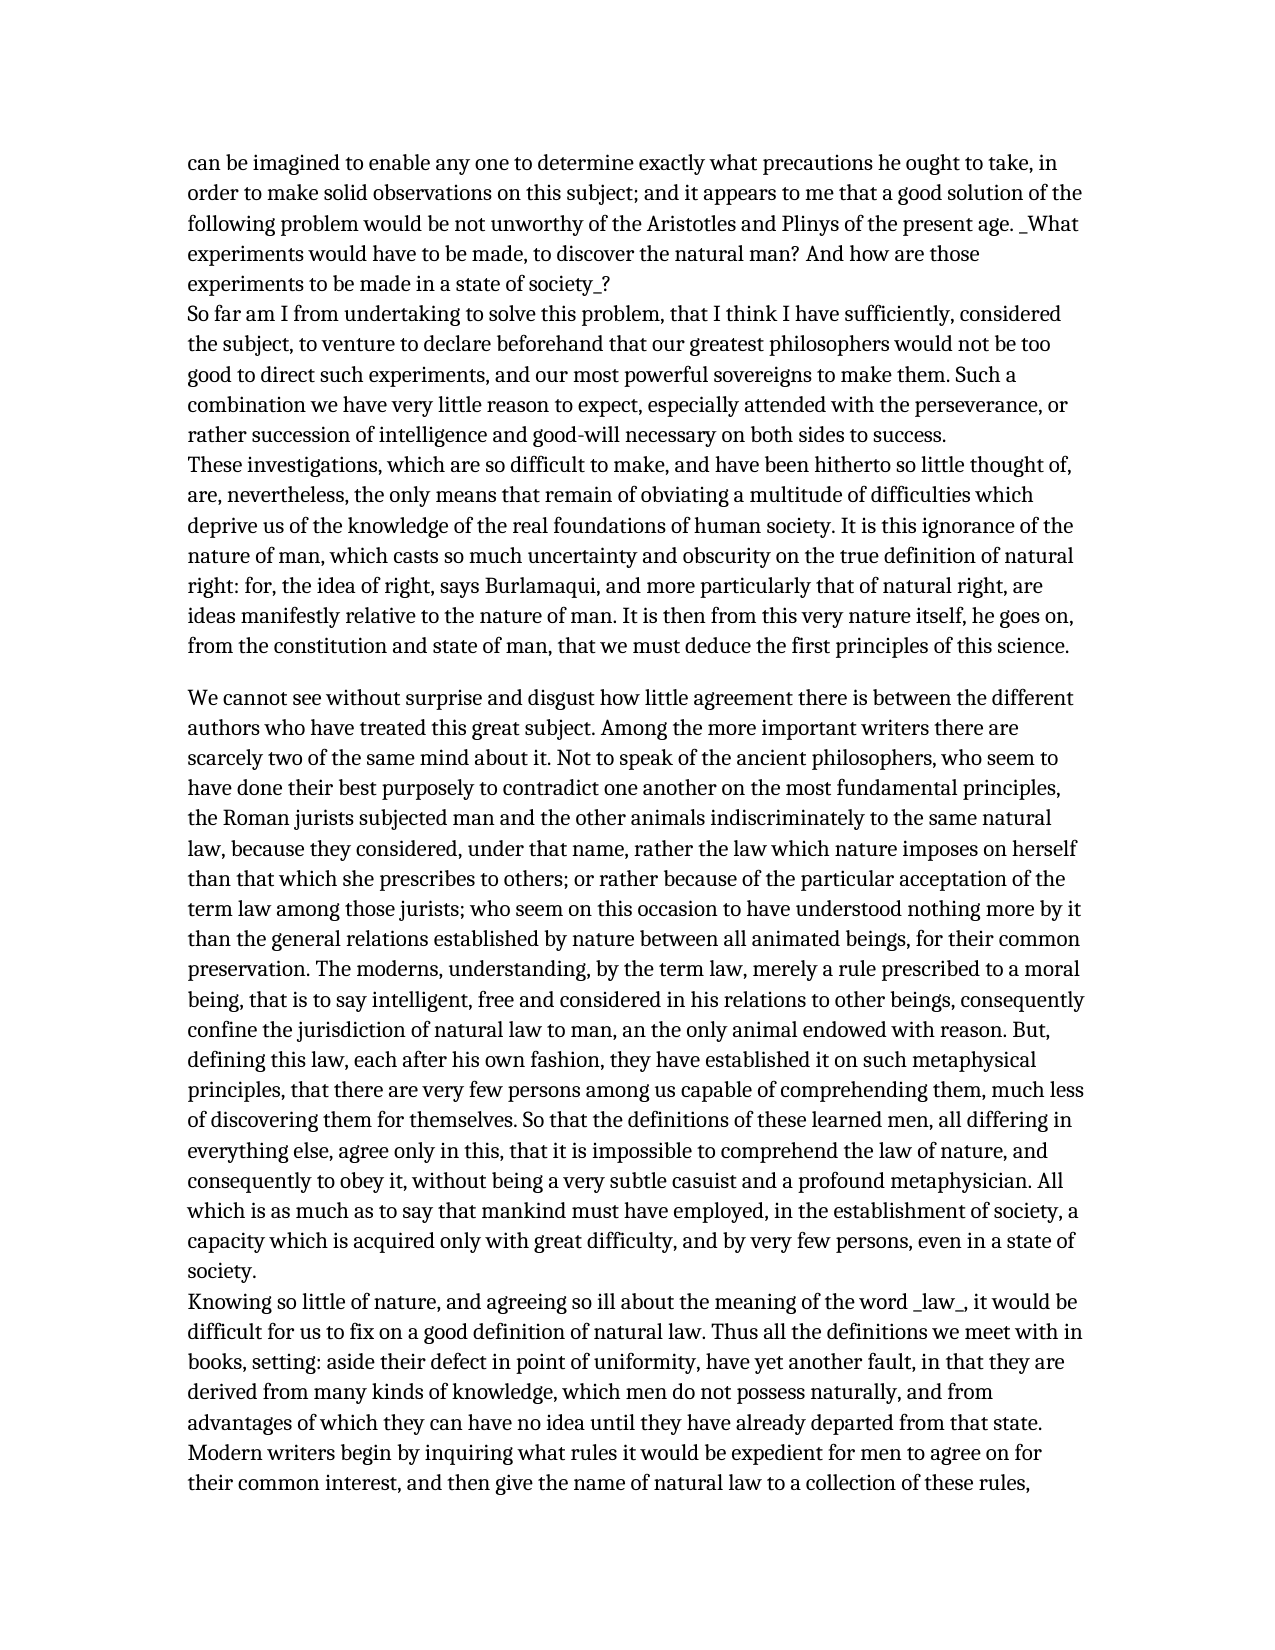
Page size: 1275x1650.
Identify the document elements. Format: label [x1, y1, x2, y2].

text [187, 684, 1087, 1496]
text [187, 150, 1087, 660]
